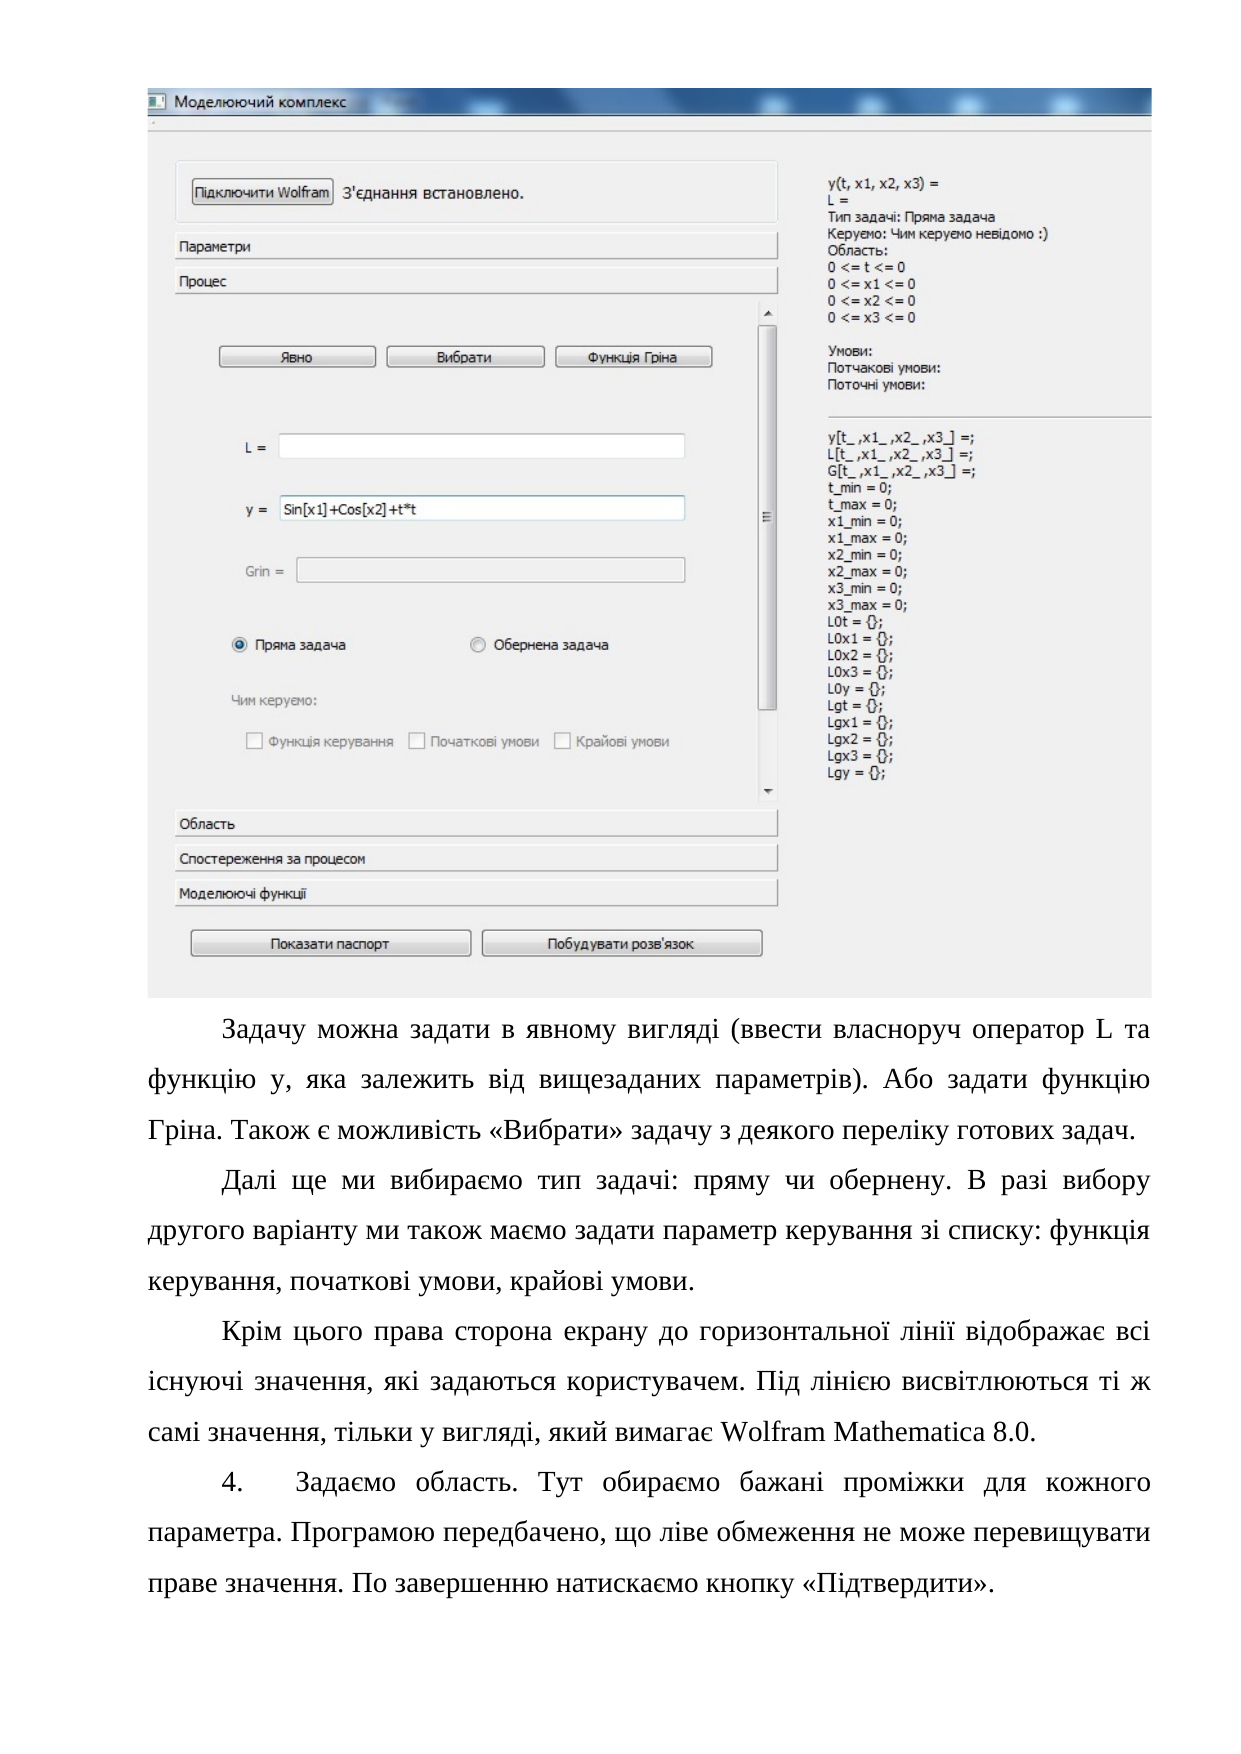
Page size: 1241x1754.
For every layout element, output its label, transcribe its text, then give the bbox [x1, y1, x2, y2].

list Задачу можна задати в явному вигляді (ввести власноруч оператор L та функцію y, яка залежить від вищезаданих параметрів). Або задати функцію Гріна. Також є можливість «Вибрати» задачу з деякого переліку готових задач. [148, 1011, 1152, 1145]
picture [147, 88, 1152, 998]
list Задаємо область. Тут обираємо бажані проміжки для кожного параметра. Програмою передбачено, що ліве обмеження не може перевищувати праве значення. По завершенню натискаємо кнопку «Підтвердити». [148, 1464, 1152, 1598]
list Далі ще ми вибираємо тип задачі: пряму чи обернену. В разі вибору другого варіанту ми також маємо задати параметр керування зі списку: функція керування, початкові умови, крайові умови. [148, 1162, 1152, 1296]
list Крім цього права сторона екрану до горизонтальної лінії відображає всі існуючі значення, які задаються користувачем. Під лінією висвітлюються ті ж самі значення, тільки у вигляді, який вимагає Wolfram Mathematica 8.0. [148, 1313, 1152, 1447]
